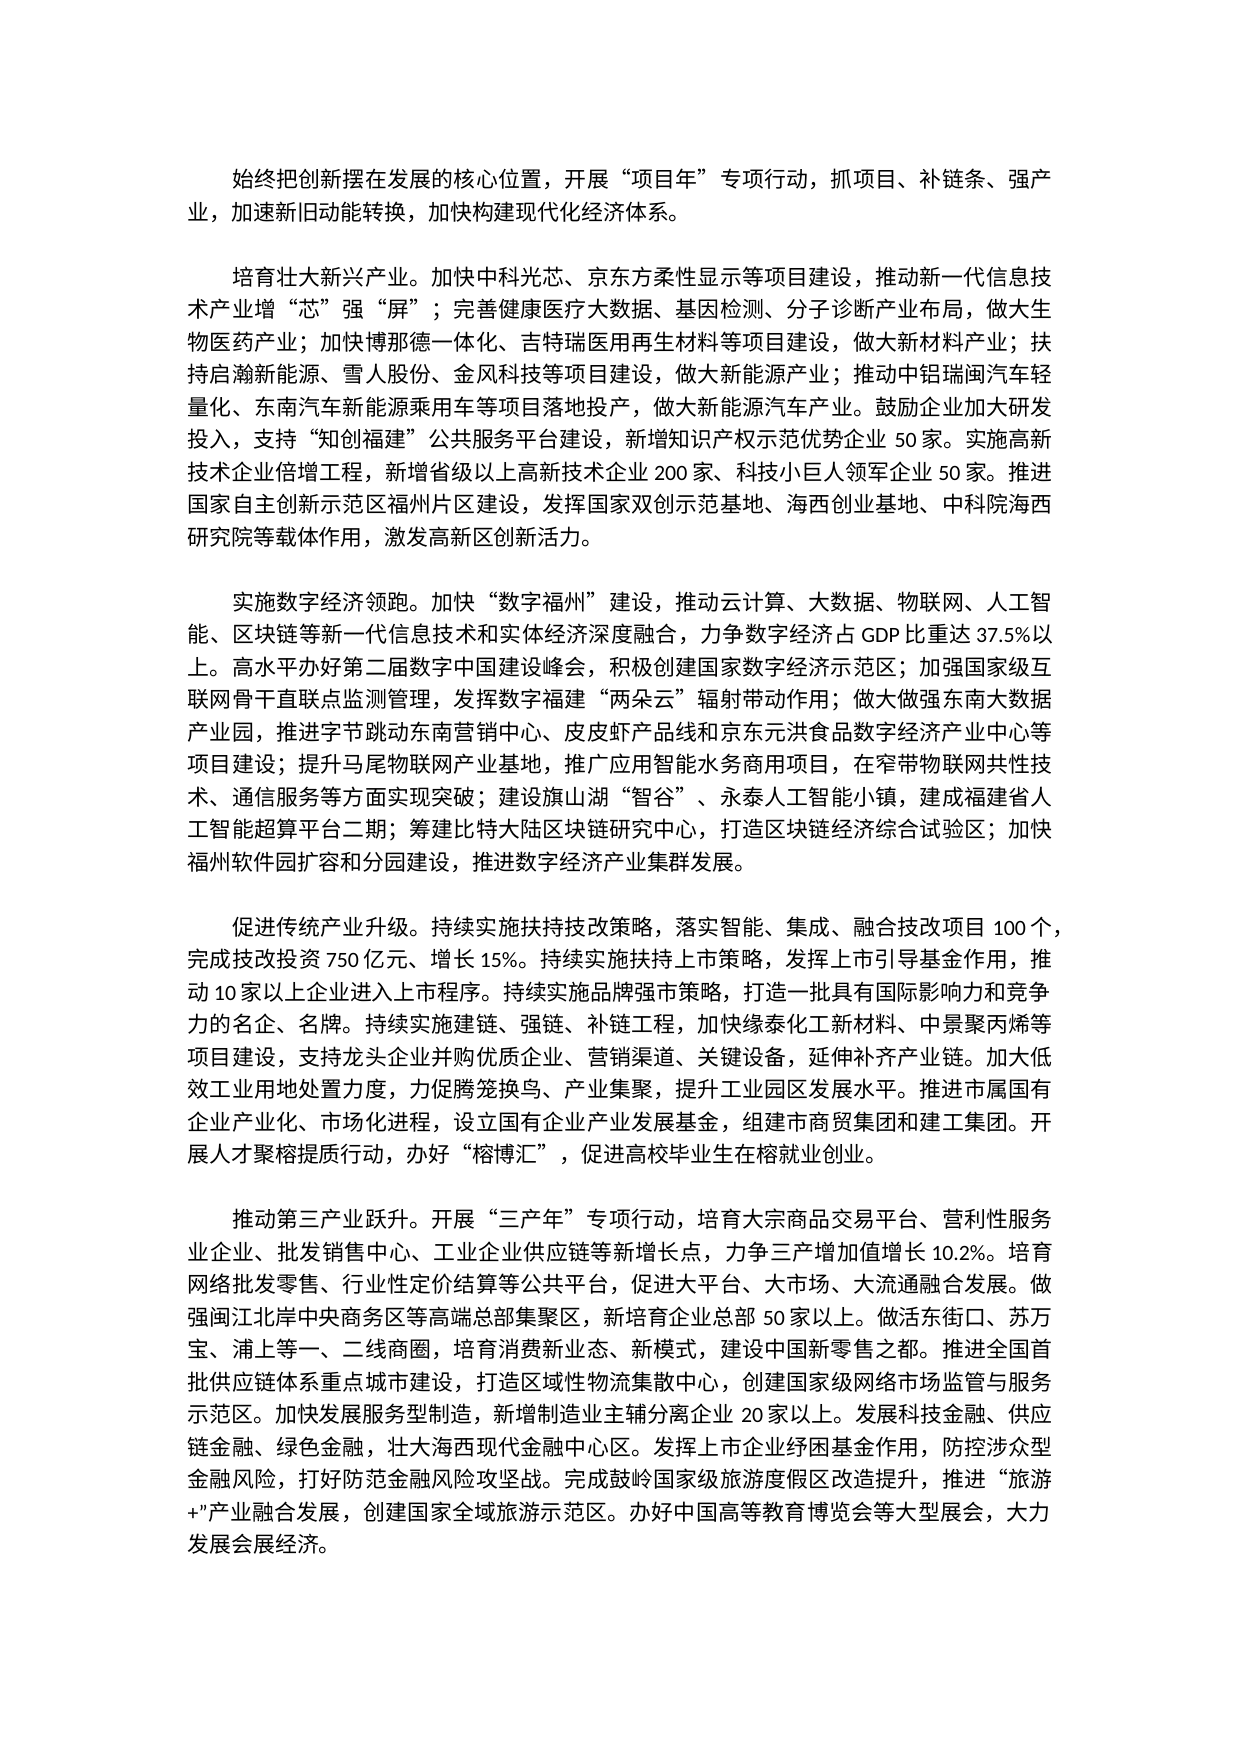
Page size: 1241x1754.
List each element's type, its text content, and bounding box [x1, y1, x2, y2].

text 推动第三产业跃升。开展“三产年”专项行动，培育大宗商品交易平台、营利性服务业企业、批发销售中心、工业企业供应链等新增长点，力争三产增加值增长10.2%。培育网络批发零售、行业性定价结算等公共平台，促进大平台、大市场、大流通融合发展。做强闽江北岸中央商务区等高端总部集聚区，新培育企业总部50家以上。做活东街口、苏万宝、浦上等一、二线商圈，培育消费新业态、新模式，建设中国新零售之都。推进全国首批供应链体系重点城市建设，打造区域性物流集散中心，创建国家级网络市场监管与服务示范区。加快发展服务型制造，新增制造业主辅分离企业20家以上。发展科技金融、供应链金融、绿色金融，壮大海西现代金融中心区。发挥上市企业纾困基金作用，防控涉众型金融风险，打好防范金融风险攻坚战。完成鼓岭国家级旅游度假区改造提升，推进“旅游+”产业融合发展，创建国家全域旅游示范区。办好中国高等教育博览会等大型展会，大力发展会展经济。 [187, 1202, 1053, 1559]
text 培育壮大新兴产业。加快中科光芯、京东方柔性显示等项目建设，推动新一代信息技术产业增“芯”强“屏”；完善健康医疗大数据、基因检测、分子诊断产业布局，做大生物医药产业；加快博那德一体化、吉特瑞医用再生材料等项目建设，做大新材料产业；扶持启瀚新能源、雪人股份、金风科技等项目建设，做大新能源产业；推动中铝瑞闽汽车轻量化、东南汽车新能源乘用车等项目落地投产，做大新能源汽车产业。鼓励企业加大研发投入，支持“知创福建”公共服务平台建设，新增知识产权示范优势企业50家。实施高新技术企业倍增工程，新增省级以上高新技术企业200家、科技小巨人领军企业50家。推进国家自主创新示范区福州片区建设，发挥国家双创示范基地、海西创业基地、中科院海西研究院等载体作用，激发高新区创新活力。 [187, 259, 1053, 552]
text 实施数字经济领跑。加快“数字福州”建设，推动云计算、大数据、物联网、人工智能、区块链等新一代信息技术和实体经济深度融合，力争数字经济占GDP比重达37.5%以上。高水平办好第二届数字中国建设峰会，积极创建国家数字经济示范区；加强国家级互联网骨干直联点监测管理，发挥数字福建“两朵云”辐射带动作用；做大做强东南大数据产业园，推进字节跳动东南营销中心、皮皮虾产品线和京东元洪食品数字经济产业中心等项目建设；提升马尾物联网产业基地，推广应用智能水务商用项目，在窄带物联网共性技术、通信服务等方面实现突破；建设旗山湖“智谷”、永泰人工智能小镇，建成福建省人工智能超算平台二期；筹建比特大陆区块链研究中心，打造区块链经济综合试验区；加快福州软件园扩容和分园建设，推进数字经济产业集群发展。 [187, 584, 1053, 877]
text 始终把创新摆在发展的核心位置，开展“项目年”专项行动，抓项目、补链条、强产业，加速新旧动能转换，加快构建现代化经济体系。 [187, 162, 1053, 227]
text 促进传统产业升级。持续实施扶持技改策略，落实智能、集成、融合技改项目100个，完成技改投资750亿元、增长15%。持续实施扶持上市策略，发挥上市引导基金作用，推动10家以上企业进入上市程序。持续实施品牌强市策略，打造一批具有国际影响力和竞争力的名企、名牌。持续实施建链、强链、补链工程，加快缘泰化工新材料、中景聚丙烯等项目建设，支持龙头企业并购优质企业、营销渠道、关键设备，延伸补齐产业链。加大低效工业用地处置力度，力促腾笼换鸟、产业集聚，提升工业园区发展水平。推进市属国有企业产业化、市场化进程，设立国有企业产业发展基金，组建市商贸集团和建工集团。开展人才聚榕提质行动，办好“榕博汇”，促进高校毕业生在榕就业创业。 [187, 909, 1053, 1169]
